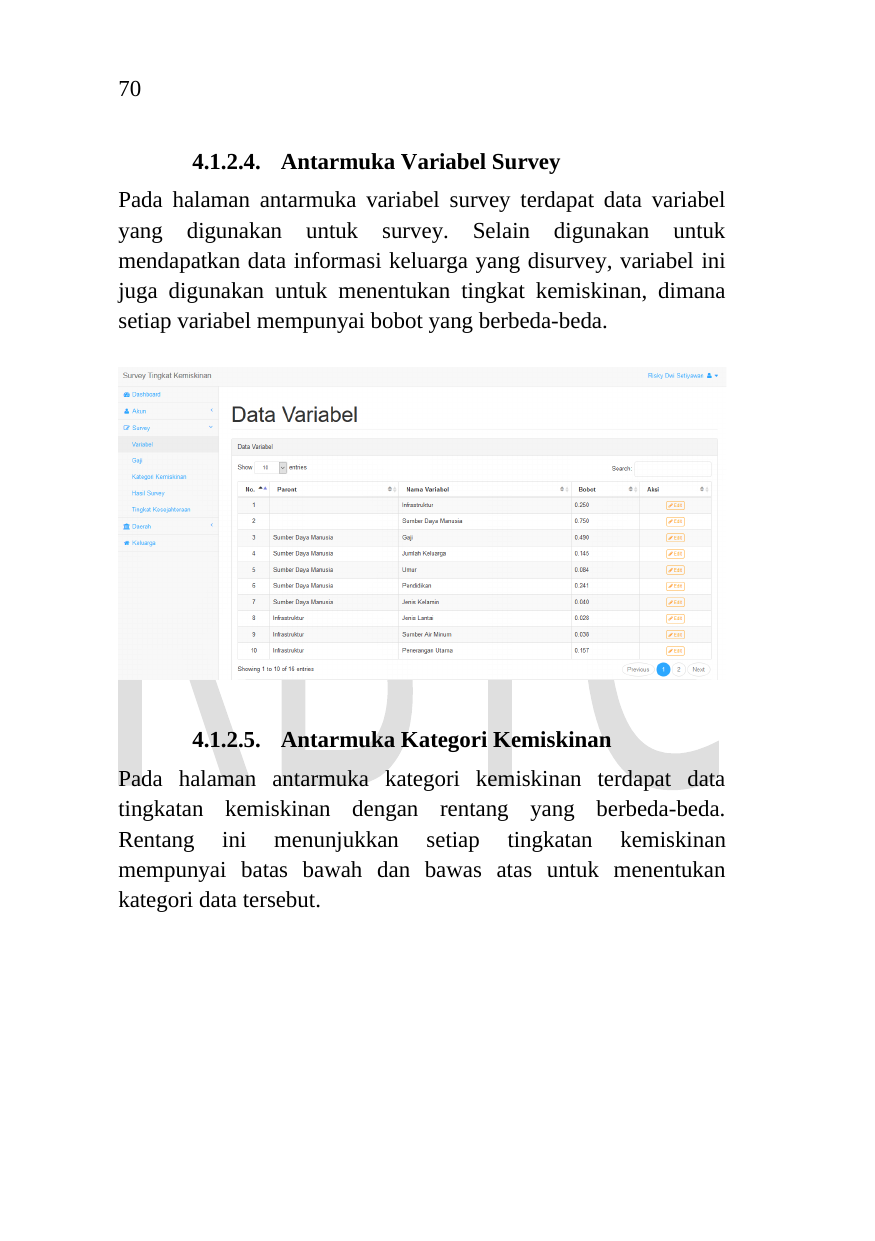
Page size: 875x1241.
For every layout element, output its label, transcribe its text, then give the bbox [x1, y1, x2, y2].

text Pada halaman antarmuka kategori kemiskinan terdapat data tingkatan kemiskinan dengan rentang yang berbeda-beda. Rentang ini menunjukkan setiap tingkatan kemiskinan mempunyai batas bawah dan bawas atas untuk menentukan kategori data tersebut. [118, 765, 726, 912]
text Pada halaman antarmuka variabel survey terdapat data variabel yang digunakan untuk survey. Selain digunakan untuk mendapatkan data informasi keluarga yang disurvey, variabel ini juga digunakan untuk menentukan tingkat kemiskinan, dimana setiap variabel mempunyai bobot yang berbeda-beda. [118, 187, 726, 334]
subtitle Antarmuka Variabel Survey [192, 148, 726, 174]
picture [118, 367, 727, 680]
subtitle Antarmuka Kategori Kemiskinan [192, 726, 726, 753]
